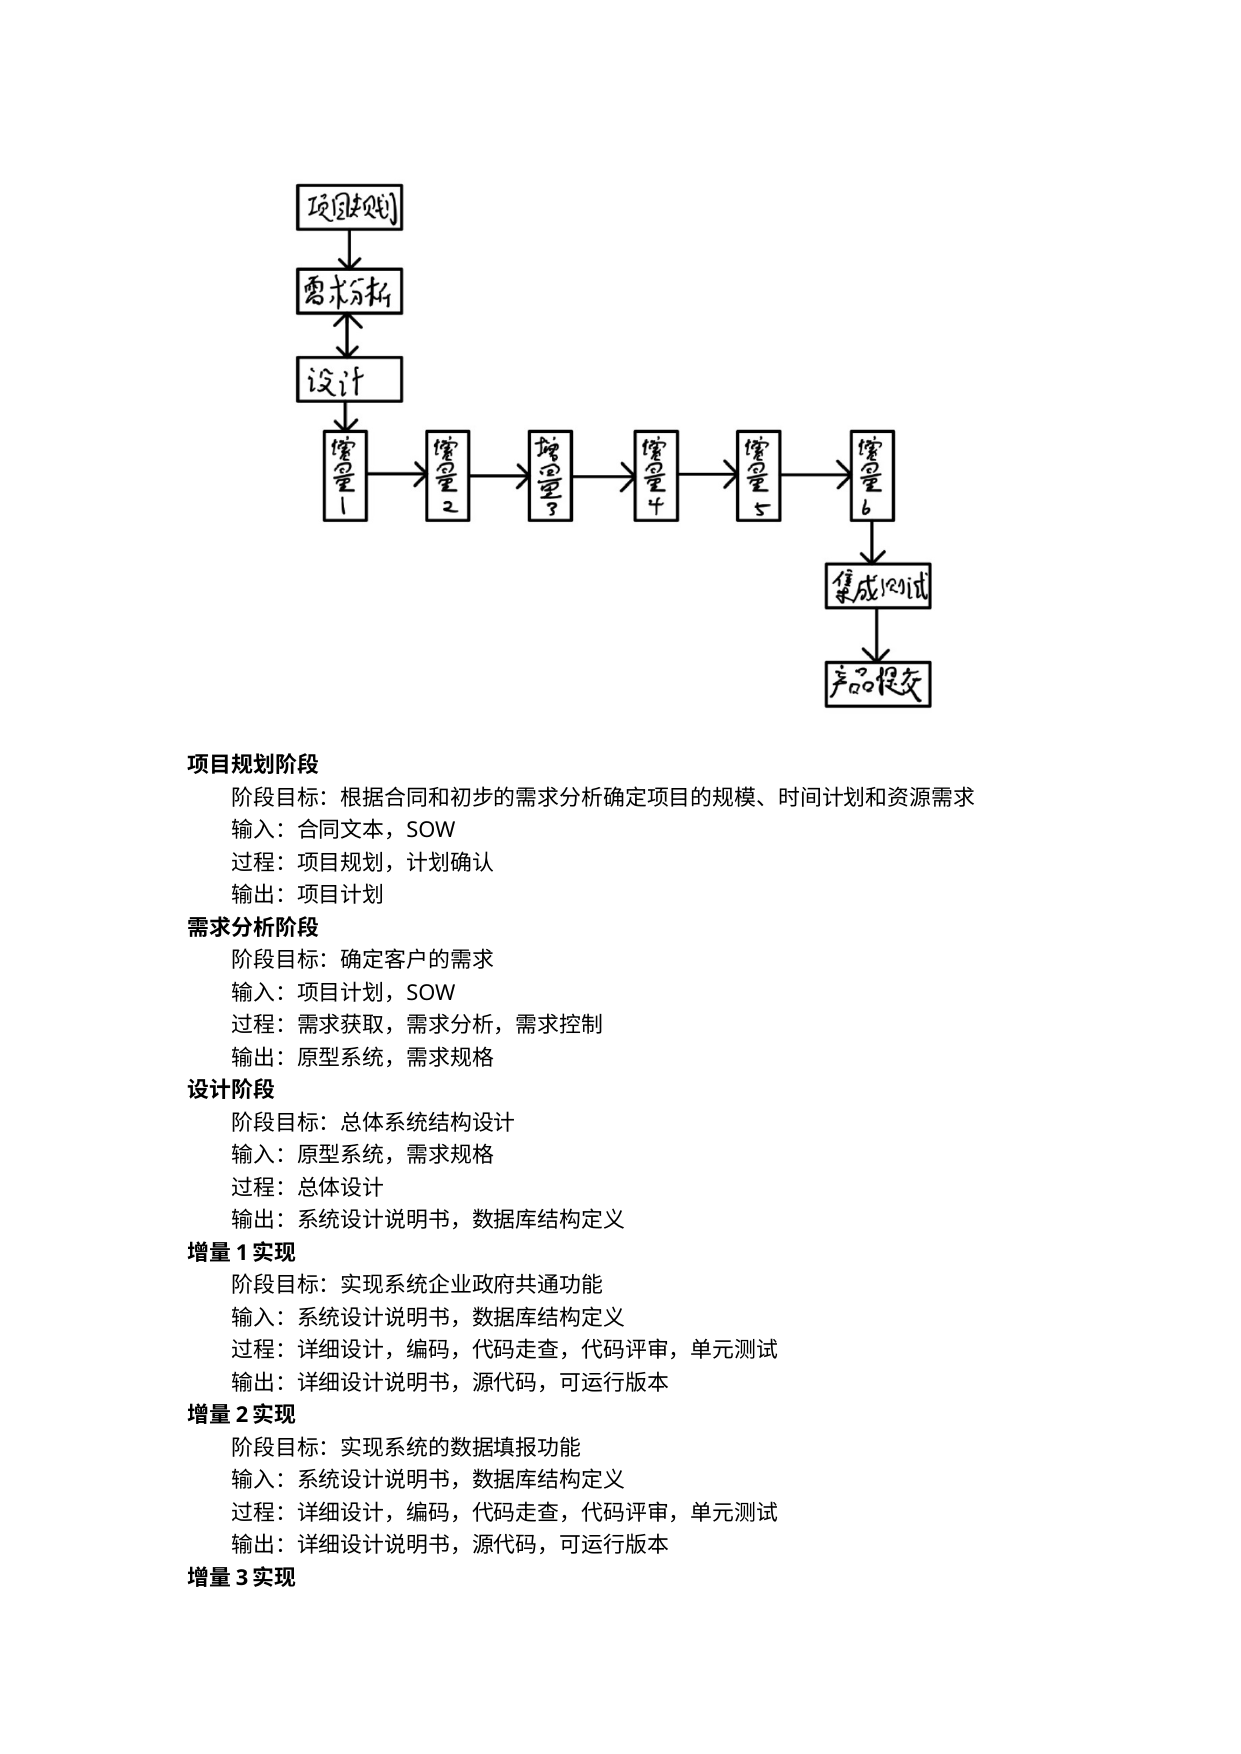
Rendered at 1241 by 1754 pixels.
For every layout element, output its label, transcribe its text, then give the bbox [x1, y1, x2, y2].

text 输出：系统设计说明书，数据库结构定义 [187, 1202, 1053, 1234]
picture [248, 162, 992, 744]
text 过程：总体设计 [187, 1169, 1053, 1202]
text 输入：系统设计说明书，数据库结构定义 [187, 1299, 1053, 1332]
text 输入：合同文本，SOW [187, 812, 1053, 844]
text 输出：详细设计说明书，源代码，可运行版本 [187, 1364, 1053, 1397]
text 输入：原型系统，需求规格 [187, 1137, 1053, 1169]
text 输出：原型系统，需求规格 [187, 1039, 1053, 1072]
text 项目规划阶段 [187, 747, 1053, 779]
text 输出：项目计划 [187, 877, 1053, 909]
text 阶段目标：总体系统结构设计 [187, 1104, 1053, 1137]
text 过程：详细设计，编码，代码走查，代码评审，单元测试 [187, 1494, 1053, 1527]
text 过程：项目规划，计划确认 [187, 844, 1053, 877]
text 过程：需求获取，需求分析，需求控制 [187, 1007, 1053, 1039]
text 增量3实现 [187, 1559, 1053, 1592]
text 阶段目标：确定客户的需求 [187, 942, 1053, 974]
text 输出：详细设计说明书，源代码，可运行版本 [187, 1527, 1053, 1559]
text 阶段目标：根据合同和初步的需求分析确定项目的规模、时间计划和资源需求 [187, 779, 1053, 812]
text 阶段目标：实现系统的数据填报功能 [187, 1429, 1053, 1462]
text 输入：系统设计说明书，数据库结构定义 [187, 1462, 1053, 1494]
text 需求分析阶段 [187, 909, 1053, 942]
text 增量2实现 [187, 1397, 1053, 1429]
text 输入：项目计划，SOW [187, 974, 1053, 1007]
text 阶段目标：实现系统企业政府共通功能 [187, 1267, 1053, 1299]
text 增量1实现 [187, 1234, 1053, 1267]
text 过程：详细设计，编码，代码走查，代码评审，单元测试 [187, 1332, 1053, 1364]
text 设计阶段 [187, 1072, 1053, 1104]
